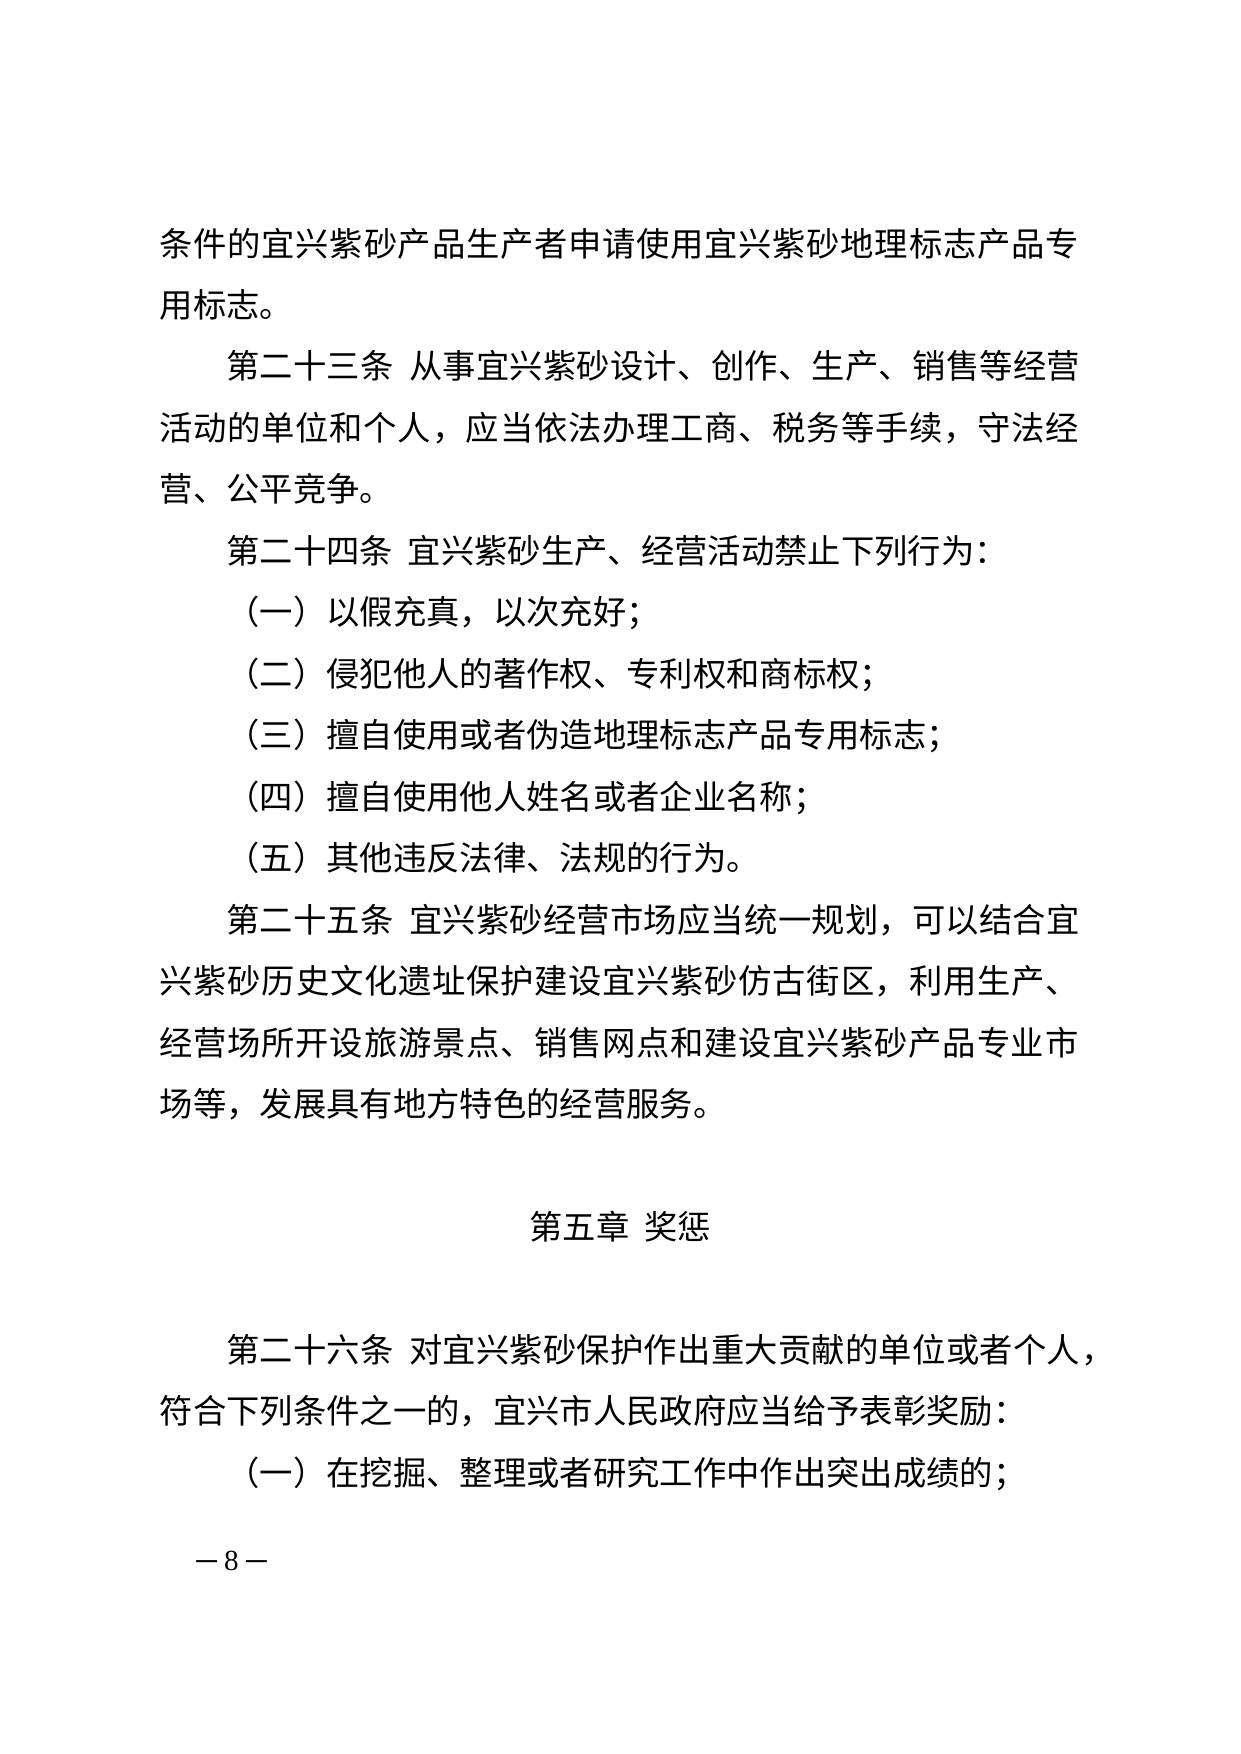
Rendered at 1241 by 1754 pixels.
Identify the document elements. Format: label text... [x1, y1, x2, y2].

text 第二十五条 宜兴紫砂经营市场应当统一规划，可以结合宜兴紫砂历史文化遗址保护建设宜兴紫砂仿古街区，利用生产、经营场所开设旅游景点、销售网点和建设宜兴紫砂产品专业市场等，发展具有地方特色的经营服务。 [159, 883, 1081, 1129]
text 第二十六条 对宜兴紫砂保护作出重大贡献的单位或者个人，符合下列条件之一的，宜兴市人民政府应当给予表彰奖励： [159, 1313, 1081, 1436]
text （一）在挖掘、整理或者研究工作中作出突出成绩的； [159, 1436, 1081, 1497]
text （四）擅自使用他人姓名或者企业名称； [159, 760, 1081, 821]
text （五）其他违反法律、法规的行为。 [159, 821, 1081, 883]
text （二）侵犯他人的著作权、专利权和商标权； [159, 637, 1081, 698]
text （一）以假充真，以次充好； [159, 576, 1081, 637]
text 第二十三条 从事宜兴紫砂设计、创作、生产、销售等经营活动的单位和个人，应当依法办理工商、税务等手续，守法经营、公平竞争。 [159, 330, 1081, 514]
text 第二十四条 宜兴紫砂生产、经营活动禁止下列行为： [159, 514, 1081, 576]
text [159, 207, 1081, 330]
text 第五章 奖惩 [159, 1190, 1081, 1252]
text （三）擅自使用或者伪造地理标志产品专用标志； [159, 698, 1081, 760]
